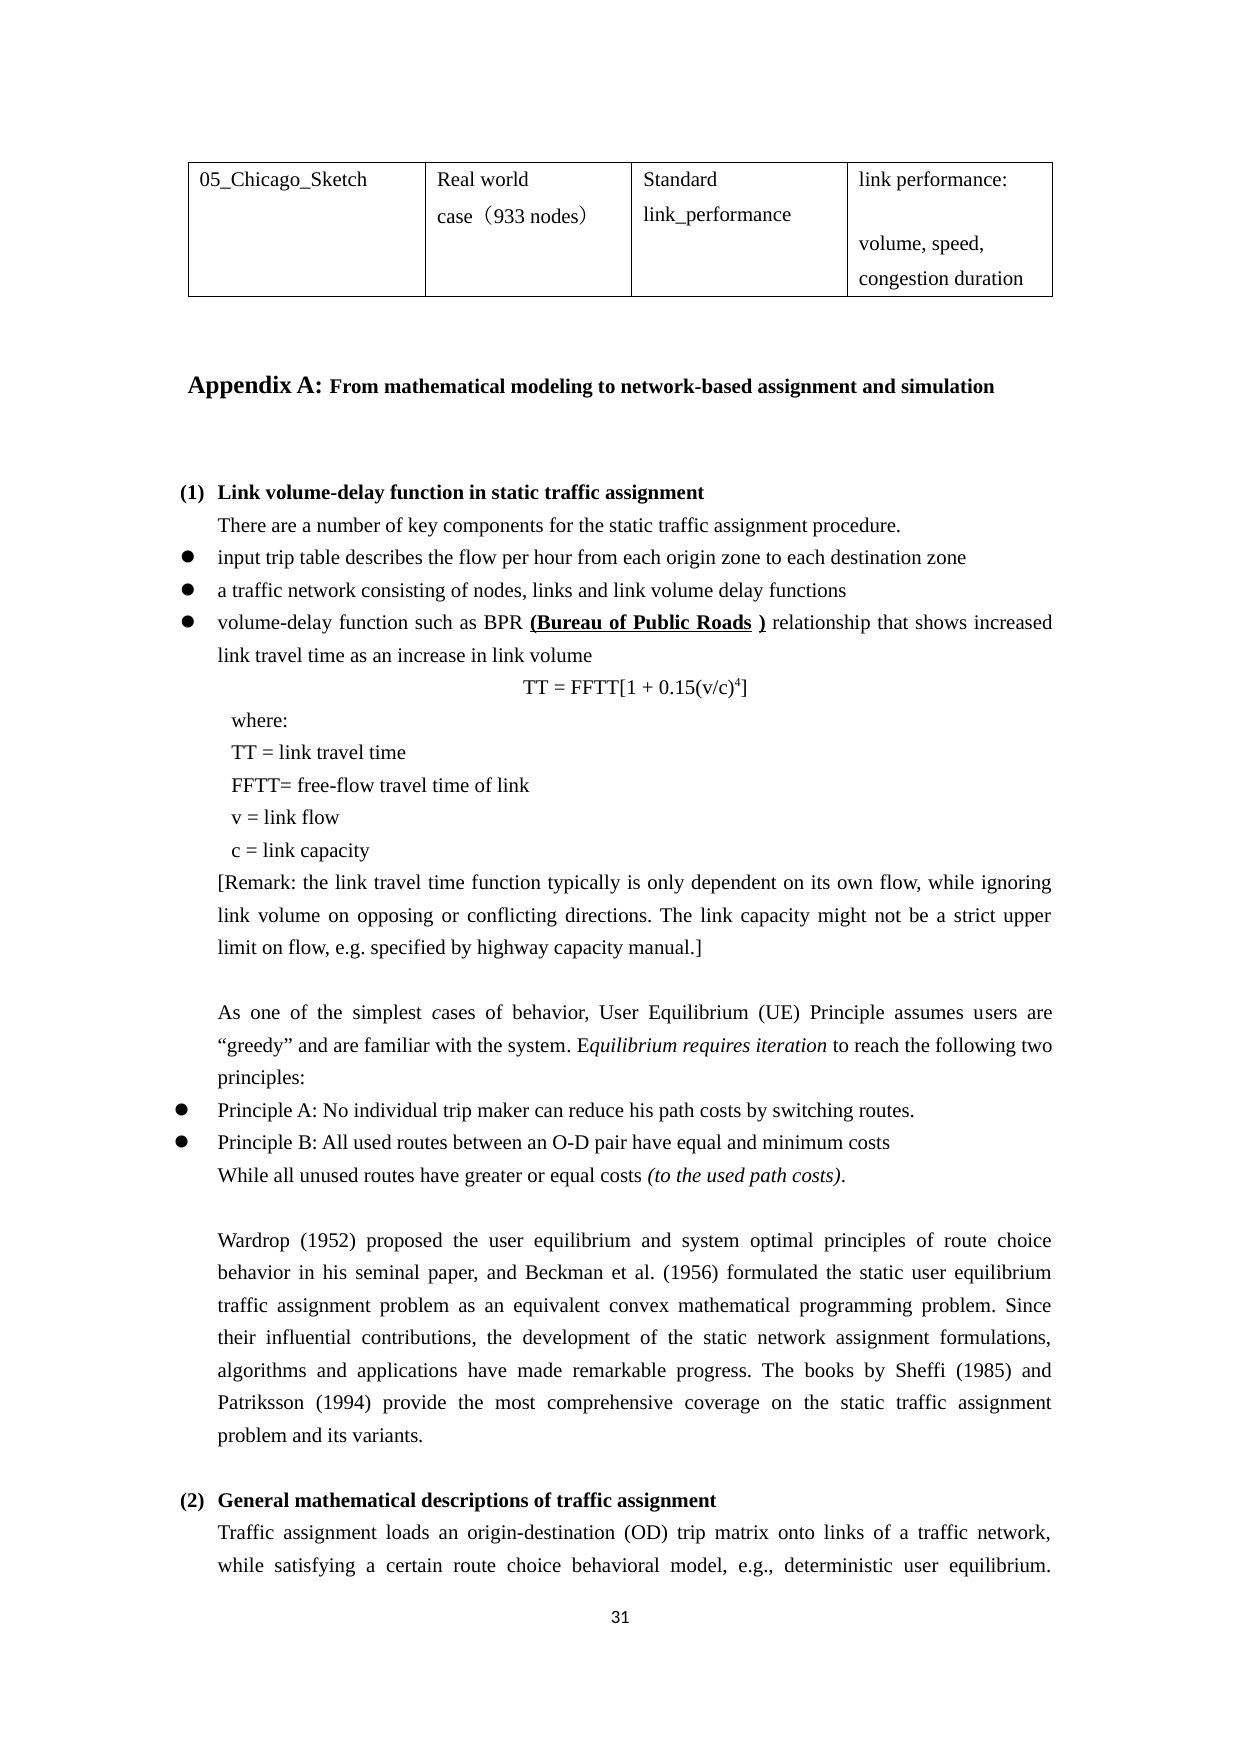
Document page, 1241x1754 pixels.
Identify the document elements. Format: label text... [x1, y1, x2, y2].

text TT = link travel time [217, 736, 1053, 768]
text As one of the simplest cases of behavior, User Equilibrium (UE) Principle assumes users are “greedy” and are familiar with the system. Equilibrium requires iteration to reach the following two principles: [217, 996, 1053, 1093]
list volume-delay function such as BPR (Bureau of Public Roads ) relationship that shows increased link travel time as an increase in link volume [180, 606, 1053, 671]
text While all unused routes have greater or equal costs (to the used path costs). [217, 1158, 1053, 1191]
list Principle B: All used routes between an O-D pair have equal and minimum costs [174, 1126, 1053, 1158]
text [Remark: the link travel time function typically is only dependent on its own flow, while ignoring link volume on opposing or conflicting directions. The link capacity might not be a strict upper limit on flow, e.g. specified by highway capacity manual.] [217, 866, 1053, 963]
table_cell Standard link_performance [632, 163, 847, 296]
list Principle A: No individual trip maker can reduce his path costs by switching routes. [174, 1093, 1053, 1126]
text FFTT= free-flow travel time of link [217, 768, 1053, 801]
text c = link capacity [217, 833, 1053, 866]
text Wardrop (1952) proposed the user equilibrium and system optimal principles of route choice behavior in his seminal paper, and Beckman et al. (1956) formulated the static user equilibrium traffic assignment problem as an equivalent convex mathematical programming problem. Since their influential contributions, the development of the static network assignment formulations, algorithms and applications have made remarkable progress. The books by Sheffi (1985) and Patriksson (1994) provide the most comprehensive coverage on the static traffic assignment problem and its variants. [217, 1223, 1053, 1451]
text v = link flow [217, 801, 1053, 833]
list Link volume-delay function in static traffic assignment [180, 476, 1053, 508]
list a traffic network consisting of nodes, links and link volume delay functions [180, 573, 1053, 606]
text There are a number of key components for the static traffic assignment procedure. [217, 508, 1053, 541]
text where: [217, 703, 1053, 736]
list input trip table describes the flow per hour from each origin zone to each destination zone [180, 541, 1053, 573]
list General mathematical descriptions of traffic assignment [180, 1483, 1053, 1516]
text TT = FFTT[1 + 0.15(v/c)4] [217, 671, 1053, 703]
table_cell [848, 163, 1052, 296]
table_cell 05_Chicago_Sketch [189, 163, 425, 296]
table_cell Real world case（933 nodes） [426, 163, 631, 296]
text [217, 1516, 1053, 1581]
subtitle Appendix A: From mathematical modeling to network-based assignment and simulation [187, 368, 1053, 401]
